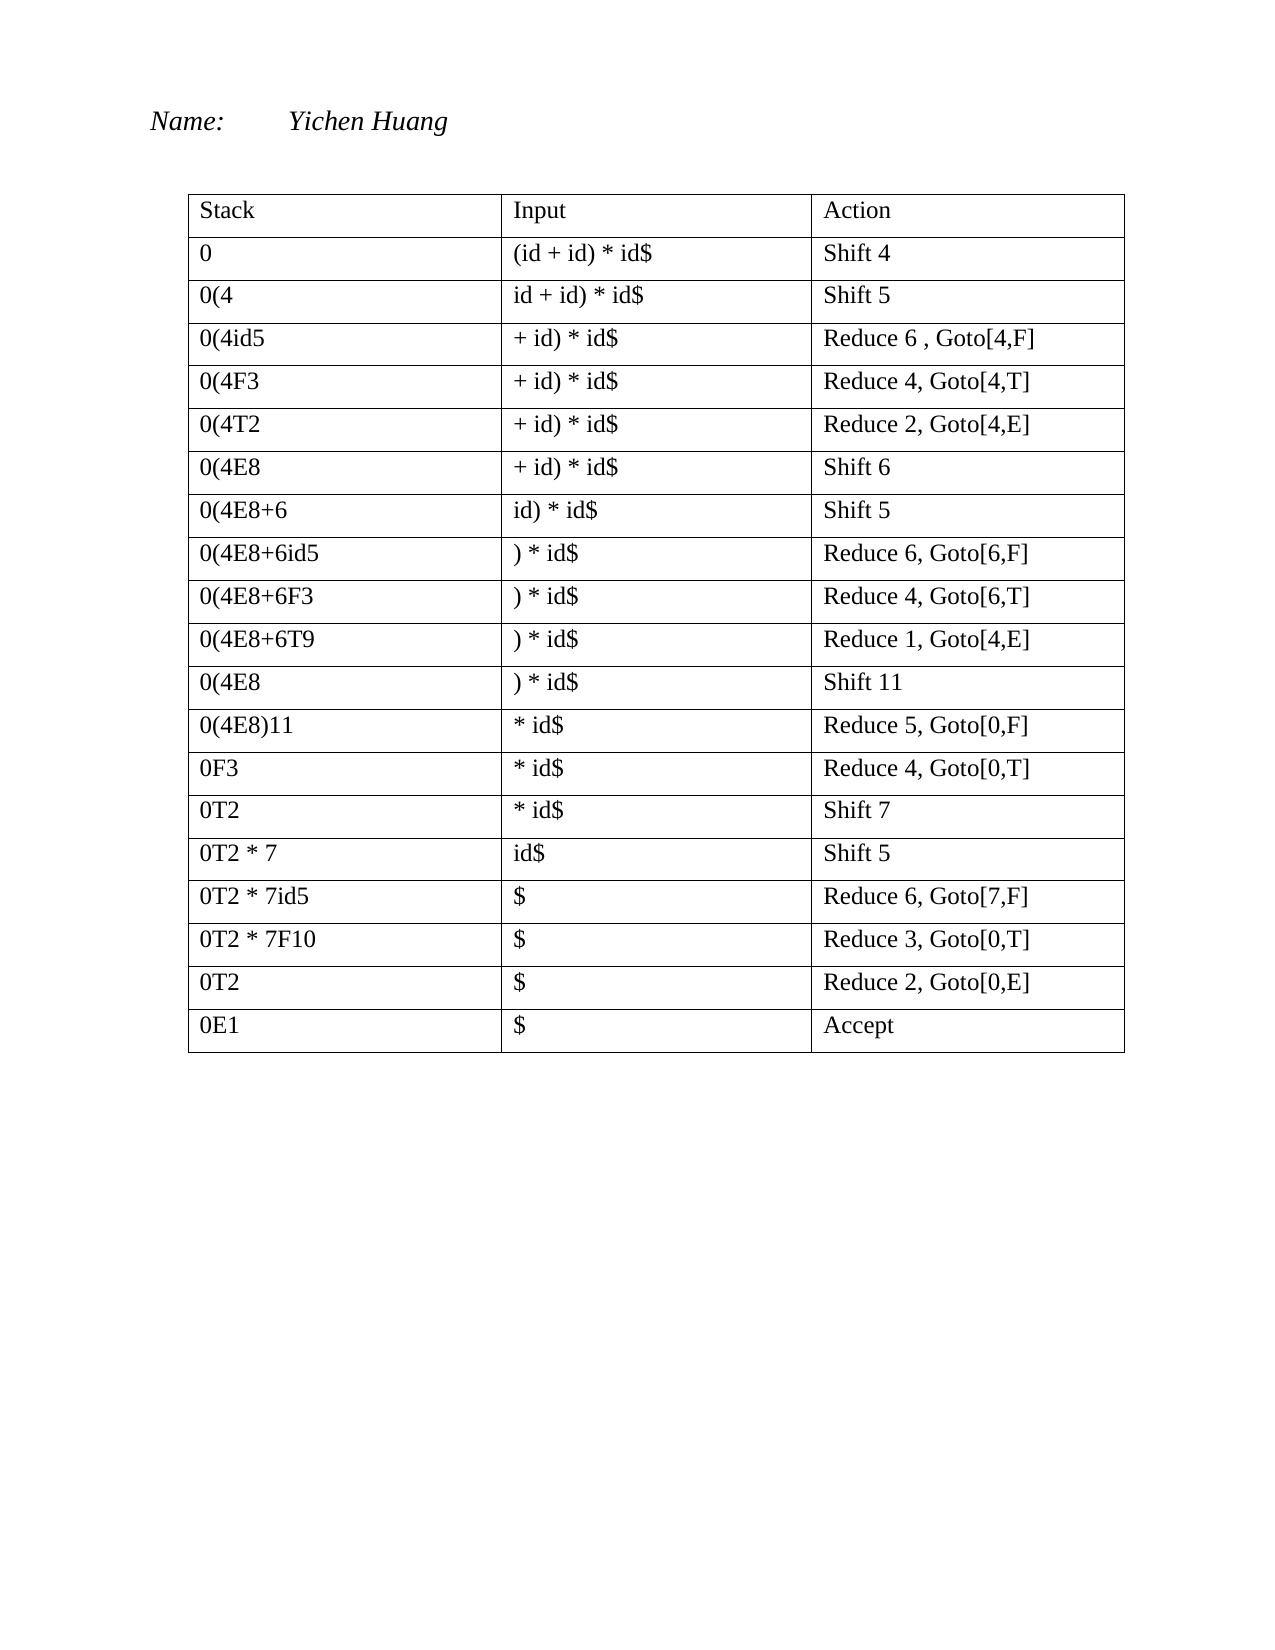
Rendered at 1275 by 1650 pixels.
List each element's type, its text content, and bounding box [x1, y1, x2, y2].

table_header Stack [189, 195, 501, 237]
table_cell ) * id$ [502, 667, 811, 709]
table_cell + id) * id$ [502, 452, 811, 494]
table_cell * id$ [502, 710, 811, 752]
table_cell * id$ [502, 753, 811, 794]
table_cell + id) * id$ [502, 409, 811, 451]
table_cell Reduce 6, Goto[6,F] [812, 538, 1124, 580]
table_header Action [812, 195, 1124, 237]
table_cell Shift 4 [812, 238, 1124, 279]
table_cell 0E1 [189, 1010, 501, 1052]
table_cell 0(4E8+6id5 [189, 538, 501, 580]
table_cell 0(4F3 [189, 366, 501, 408]
table_cell Reduce 4, Goto[6,T] [812, 581, 1124, 623]
table_cell $ [502, 881, 811, 923]
table_cell Reduce 4, Goto[4,T] [812, 366, 1124, 408]
table_cell + id) * id$ [502, 366, 811, 408]
table_cell $ [502, 924, 811, 966]
table_cell 0T2 [189, 796, 501, 837]
table_cell Reduce 6 , Goto[4,F] [812, 324, 1124, 365]
table_cell id) * id$ [502, 495, 811, 537]
table_cell (id + id) * id$ [502, 238, 811, 279]
table_cell Reduce 4, Goto[0,T] [812, 753, 1124, 794]
table_cell 0F3 [189, 753, 501, 794]
table_cell 0(4E8+6 [189, 495, 501, 537]
table_cell 0T2 [189, 967, 501, 1009]
table_cell + id) * id$ [502, 324, 811, 365]
table_cell Reduce 2, Goto[4,E] [812, 409, 1124, 451]
table_cell Shift 11 [812, 667, 1124, 709]
table_cell 0T2 * 7F10 [189, 924, 501, 966]
table_cell 0(4E8 [189, 452, 501, 494]
table_cell 0(4E8+6T9 [189, 624, 501, 666]
table_cell $ [502, 967, 811, 1009]
table_cell ) * id$ [502, 581, 811, 623]
table_cell 0 [189, 238, 501, 279]
table_cell 0(4 [189, 281, 501, 322]
table_cell Shift 6 [812, 452, 1124, 494]
table_cell Reduce 1, Goto[4,E] [812, 624, 1124, 666]
table_cell Shift 7 [812, 796, 1124, 837]
table_cell Reduce 5, Goto[0,F] [812, 710, 1124, 752]
table_cell Shift 5 [812, 281, 1124, 322]
table_cell 0(4E8 [189, 667, 501, 709]
table_cell $ [502, 1010, 811, 1052]
table_cell id + id) * id$ [502, 281, 811, 322]
table_cell Reduce 2, Goto[0,E] [812, 967, 1124, 1009]
table_cell 0(4E8+6F3 [189, 581, 501, 623]
table_cell Accept [812, 1010, 1124, 1052]
table_header Input [502, 195, 811, 237]
table_cell 0(4E8)11 [189, 710, 501, 752]
table_cell Reduce 3, Goto[0,T] [812, 924, 1124, 966]
table_cell Shift 5 [812, 495, 1124, 537]
table_cell ) * id$ [502, 624, 811, 666]
table_cell id$ [502, 839, 811, 880]
table_cell 0(4T2 [189, 409, 501, 451]
table_cell ) * id$ [502, 538, 811, 580]
table_cell 0T2 * 7 [189, 839, 501, 880]
table_cell * id$ [502, 796, 811, 837]
table_cell 0T2 * 7id5 [189, 881, 501, 923]
table_cell 0(4id5 [189, 324, 501, 365]
table_cell Shift 5 [812, 839, 1124, 880]
table_cell Reduce 6, Goto[7,F] [812, 881, 1124, 923]
